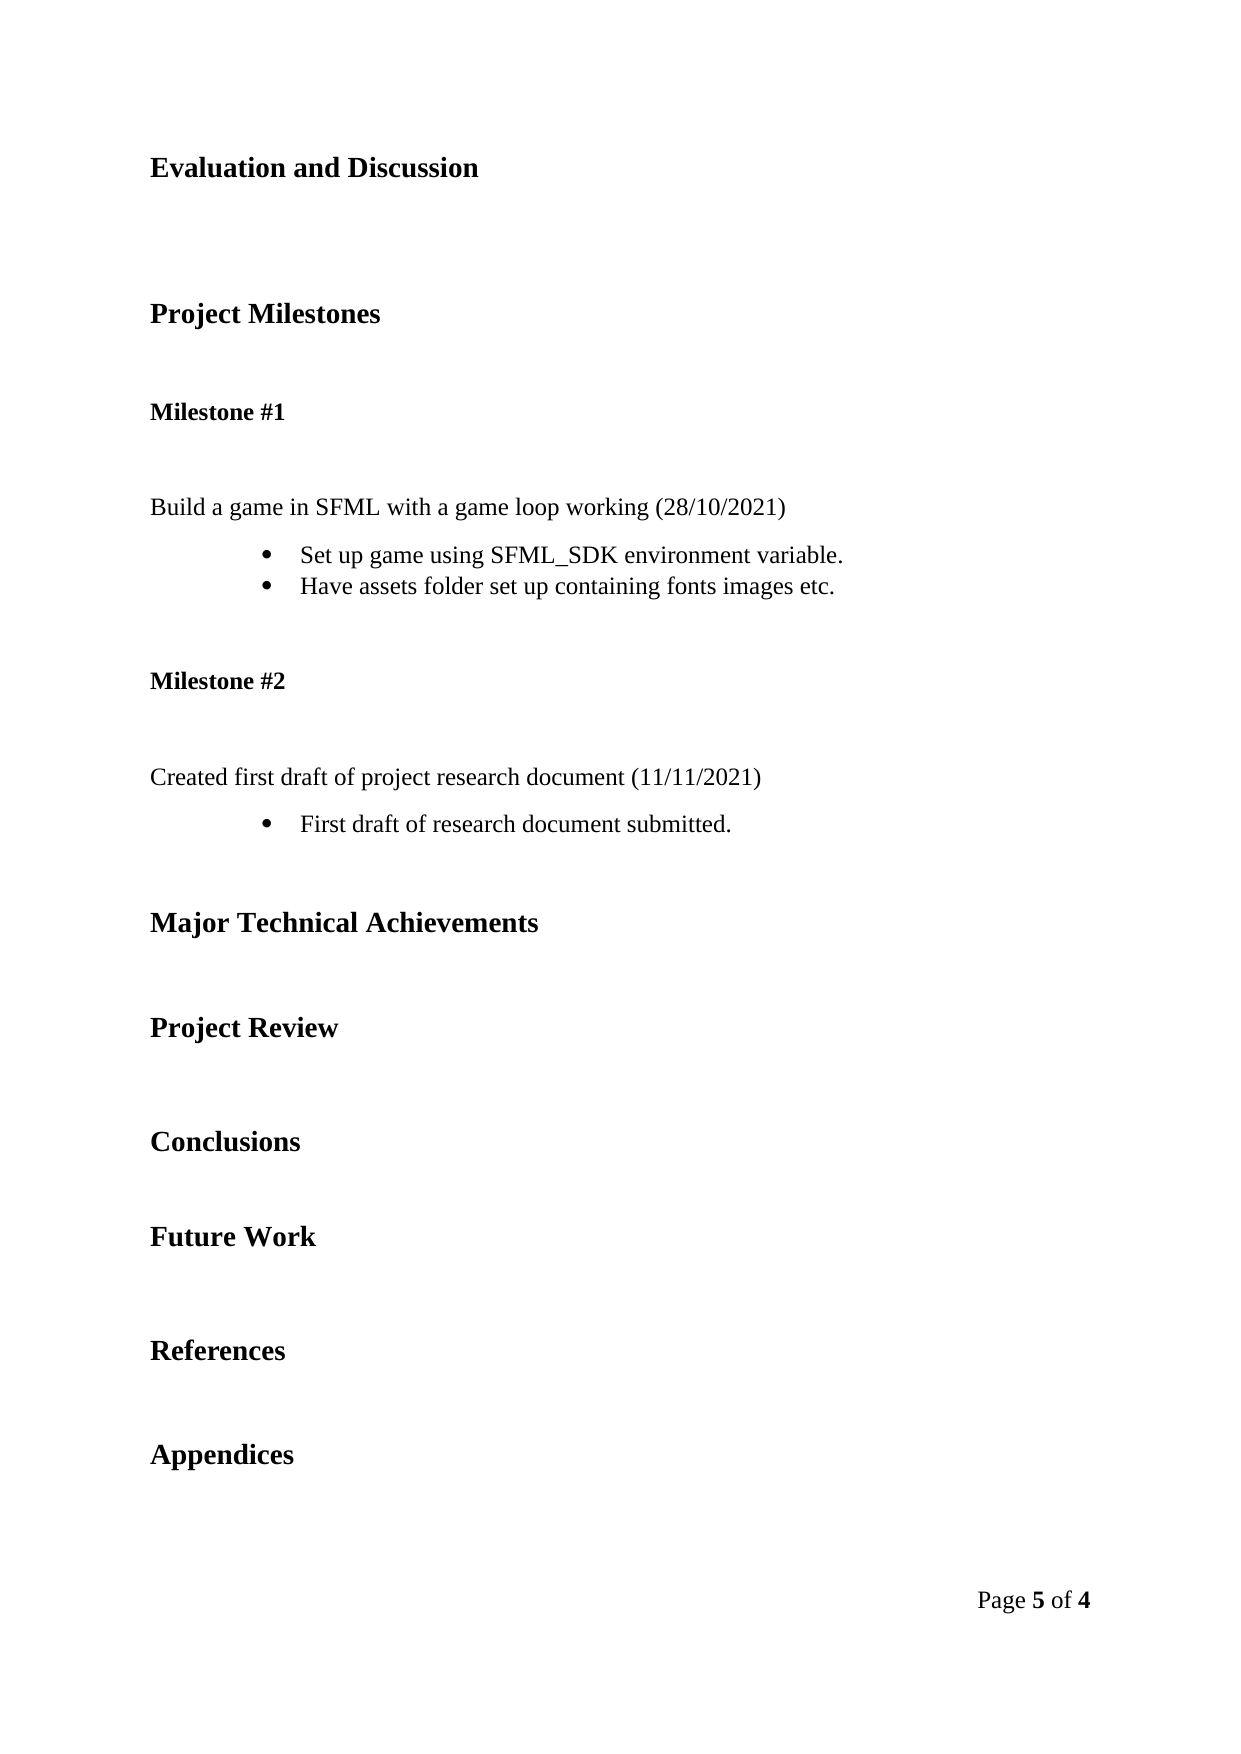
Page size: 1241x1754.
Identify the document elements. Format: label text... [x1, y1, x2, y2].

subtitle References [150, 1333, 1090, 1367]
text Build a game in SFML with a game loop working (28/10/2021) [150, 492, 1090, 521]
text Created first draft of project research document (11/11/2021) [150, 762, 1090, 790]
text Major Technical Achievements [150, 905, 1090, 938]
subtitle Evaluation and Discussion [150, 150, 1090, 183]
list First draft of research document submitted. [262, 809, 1090, 838]
subtitle Appendices [150, 1437, 1090, 1471]
text Milestone #2 [150, 666, 1090, 695]
list Set up game using SFML_SDK environment variable. [262, 540, 1090, 568]
subtitle Conclusions [150, 1124, 1090, 1158]
text Milestone #1 [150, 397, 1090, 425]
text Future Work [150, 1219, 1090, 1253]
list Have assets folder set up containing fonts images etc. [262, 571, 1090, 599]
text Project Milestones [150, 296, 1090, 330]
text Project Review [150, 1010, 1090, 1044]
